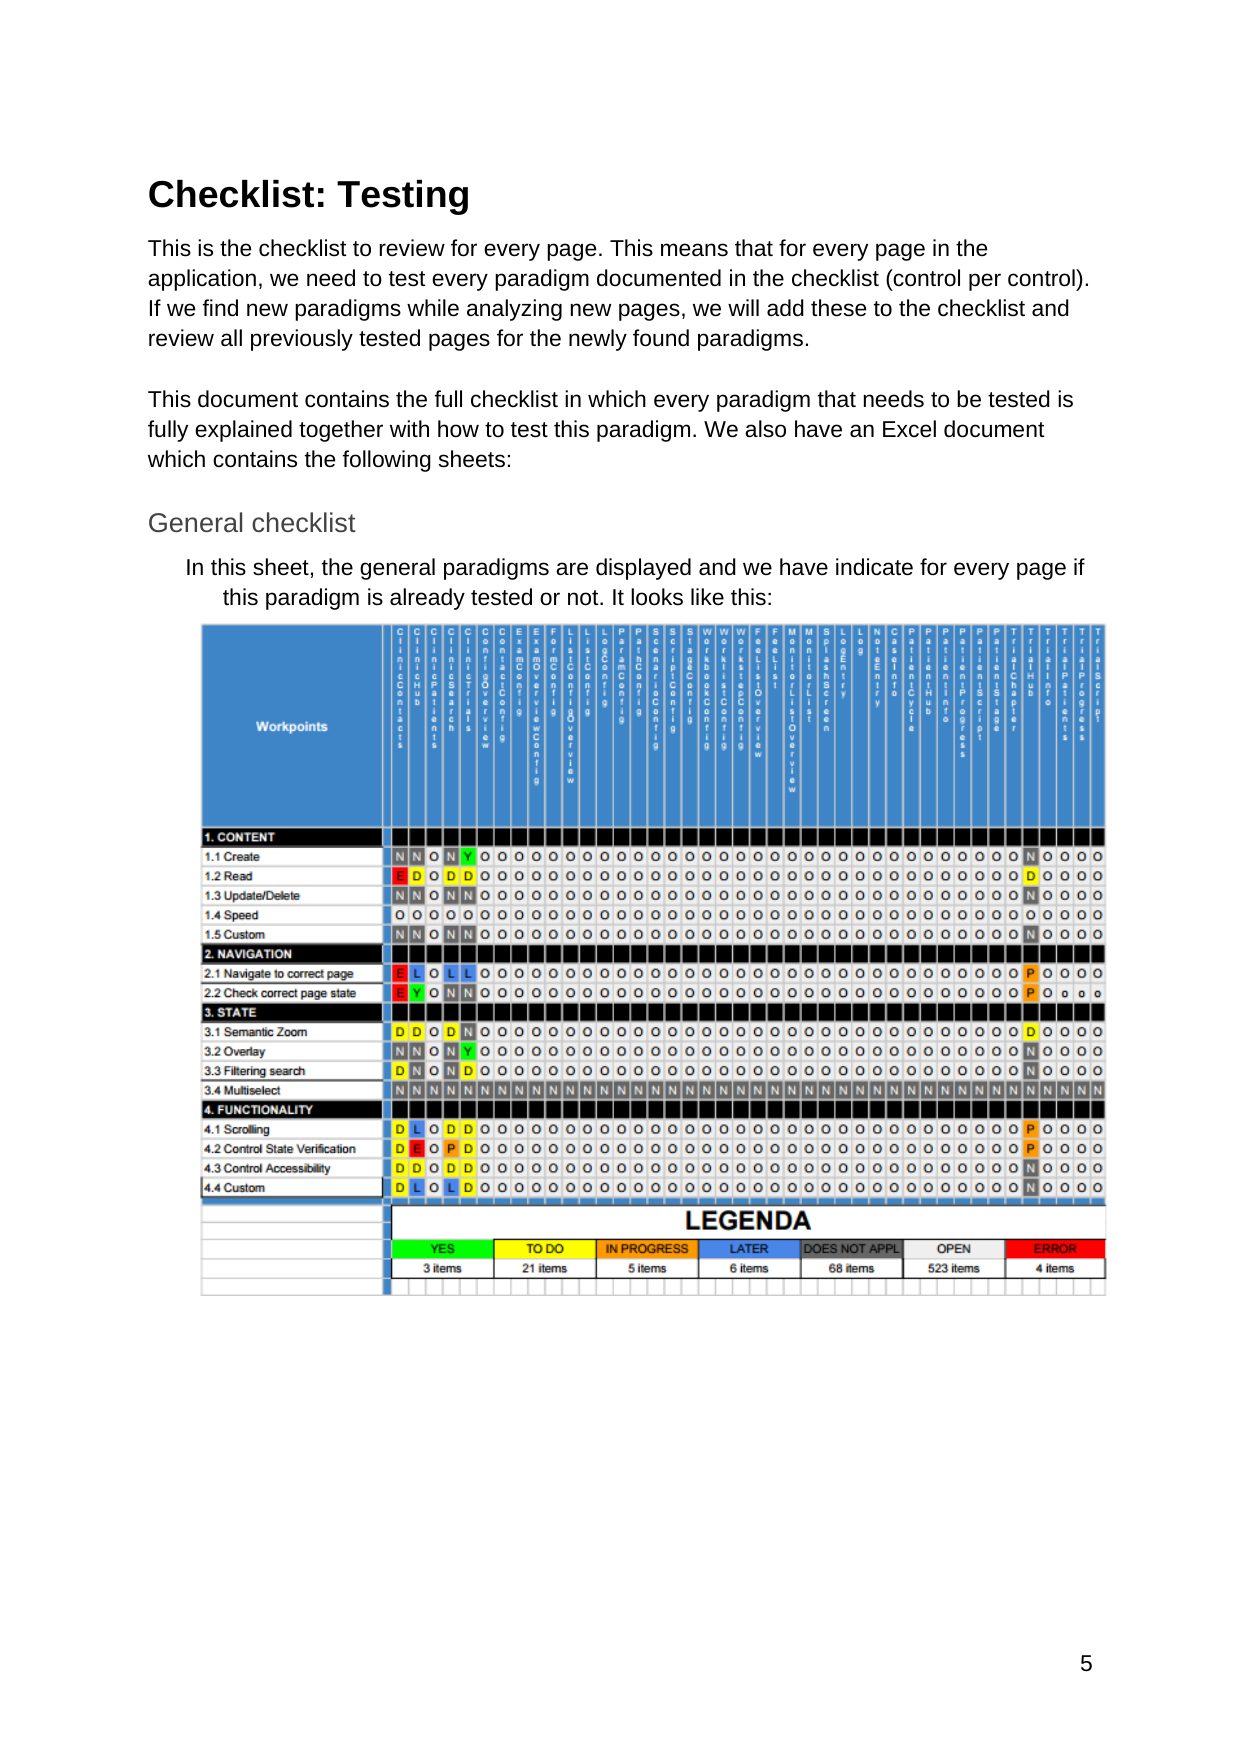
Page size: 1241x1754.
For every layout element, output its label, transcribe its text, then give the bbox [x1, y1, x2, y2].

text This document contains the full checklist in which every paradigm that needs to be tested is fully explained together with how to test this paradigm. We also have an Excel document which contains the following sheets: [148, 386, 1092, 473]
text This is the checklist to review for every page. This means that for every page in the application, we need to test every paradigm documented in the checklist (control per control). If we find new paradigms while analyzing new pages, we will add these to the checklist and review all previously tested pages for the newly found paradigms. [148, 235, 1092, 352]
picture [185, 613, 1126, 1296]
text Checklist: Testing [148, 173, 1092, 216]
subtitle General checklist [148, 507, 1092, 538]
text In this sheet, the general paradigms are displayed and we have indicate for every page if this paradigm is already tested or not. It looks like this: [185, 553, 1092, 610]
